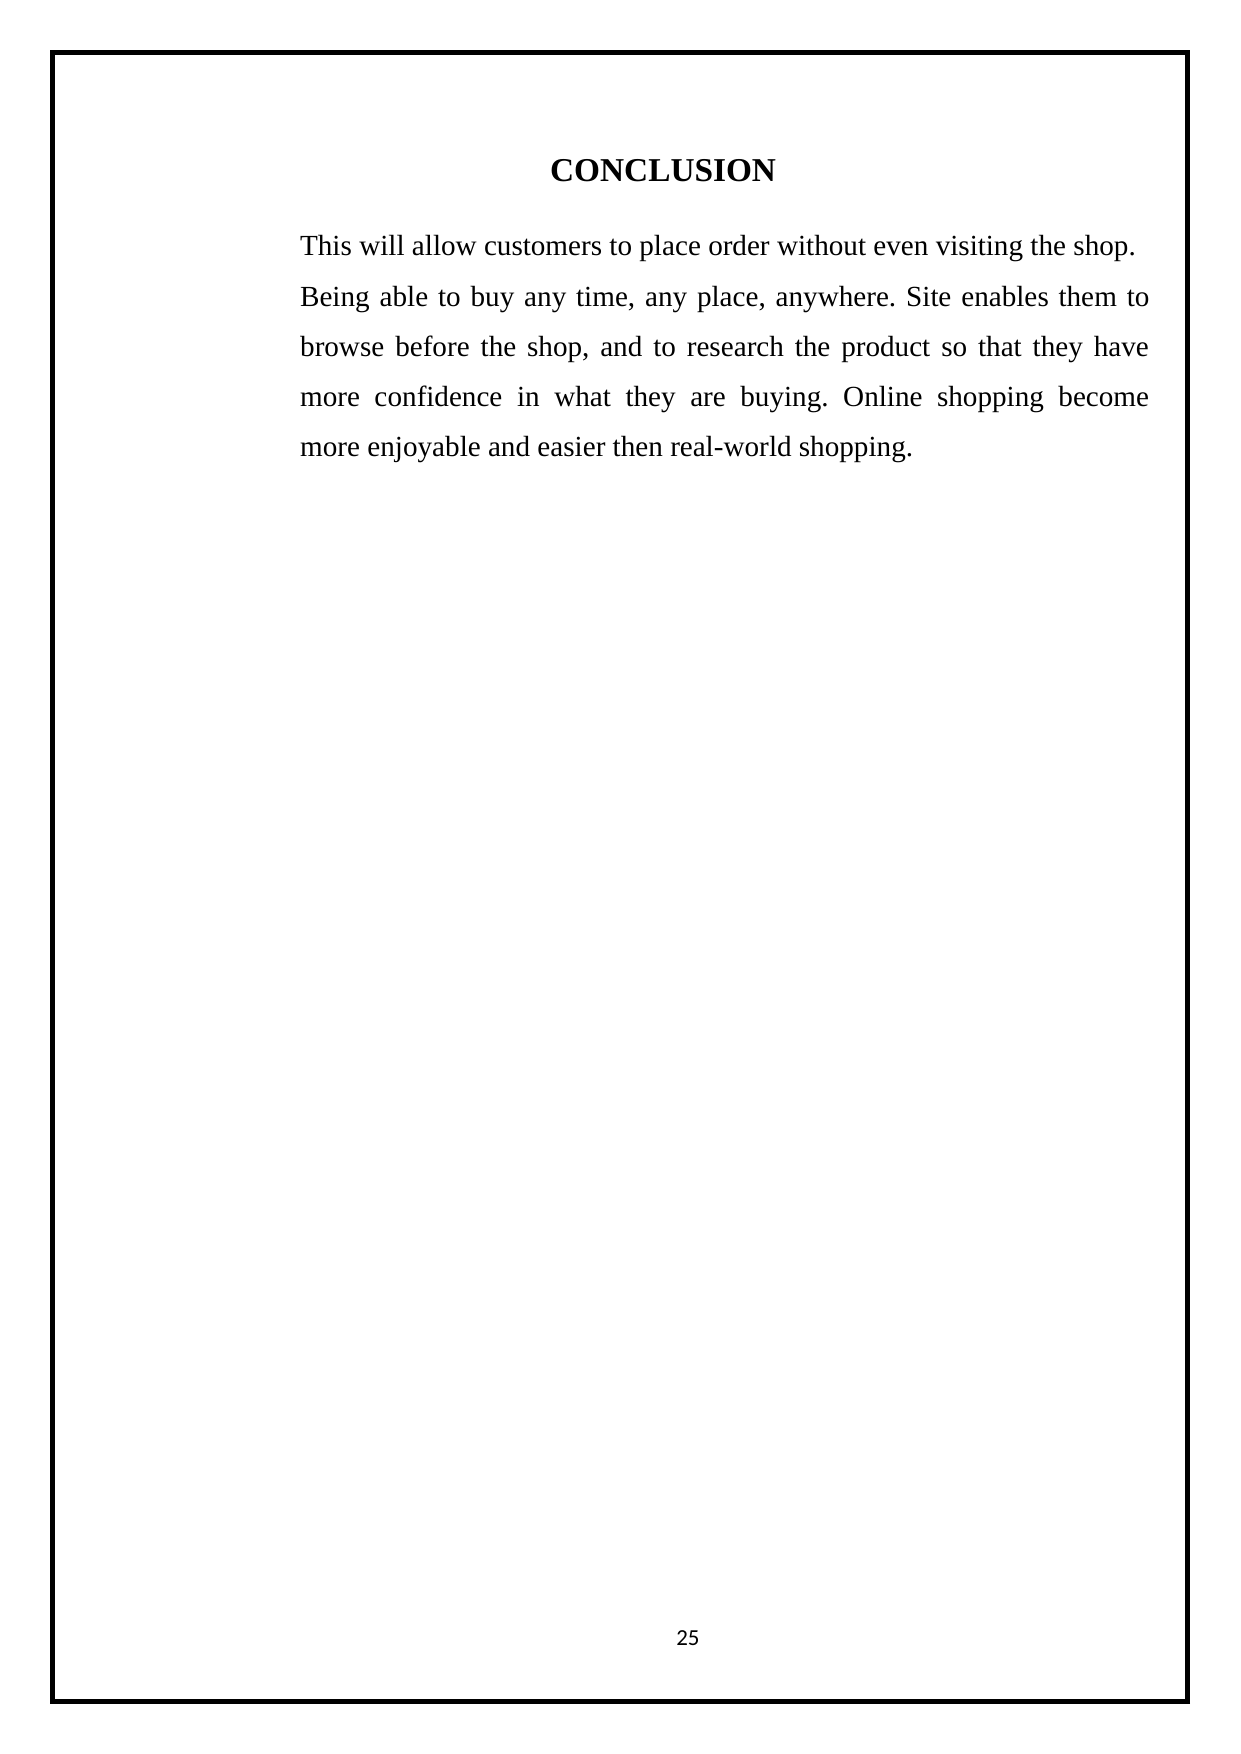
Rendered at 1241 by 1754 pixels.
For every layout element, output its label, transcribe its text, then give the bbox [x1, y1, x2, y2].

list This will allow customers to place order without even visiting the shop. [300, 228, 1150, 262]
text CONCLUSION [225, 150, 1150, 188]
list Being able to buy any time, any place, anywhere. Site enables them to browse before the shop, and to research the product so that they have more confidence in what they are buying. Online shopping become more enjoyable and easier then real-world shopping. [300, 279, 1150, 463]
